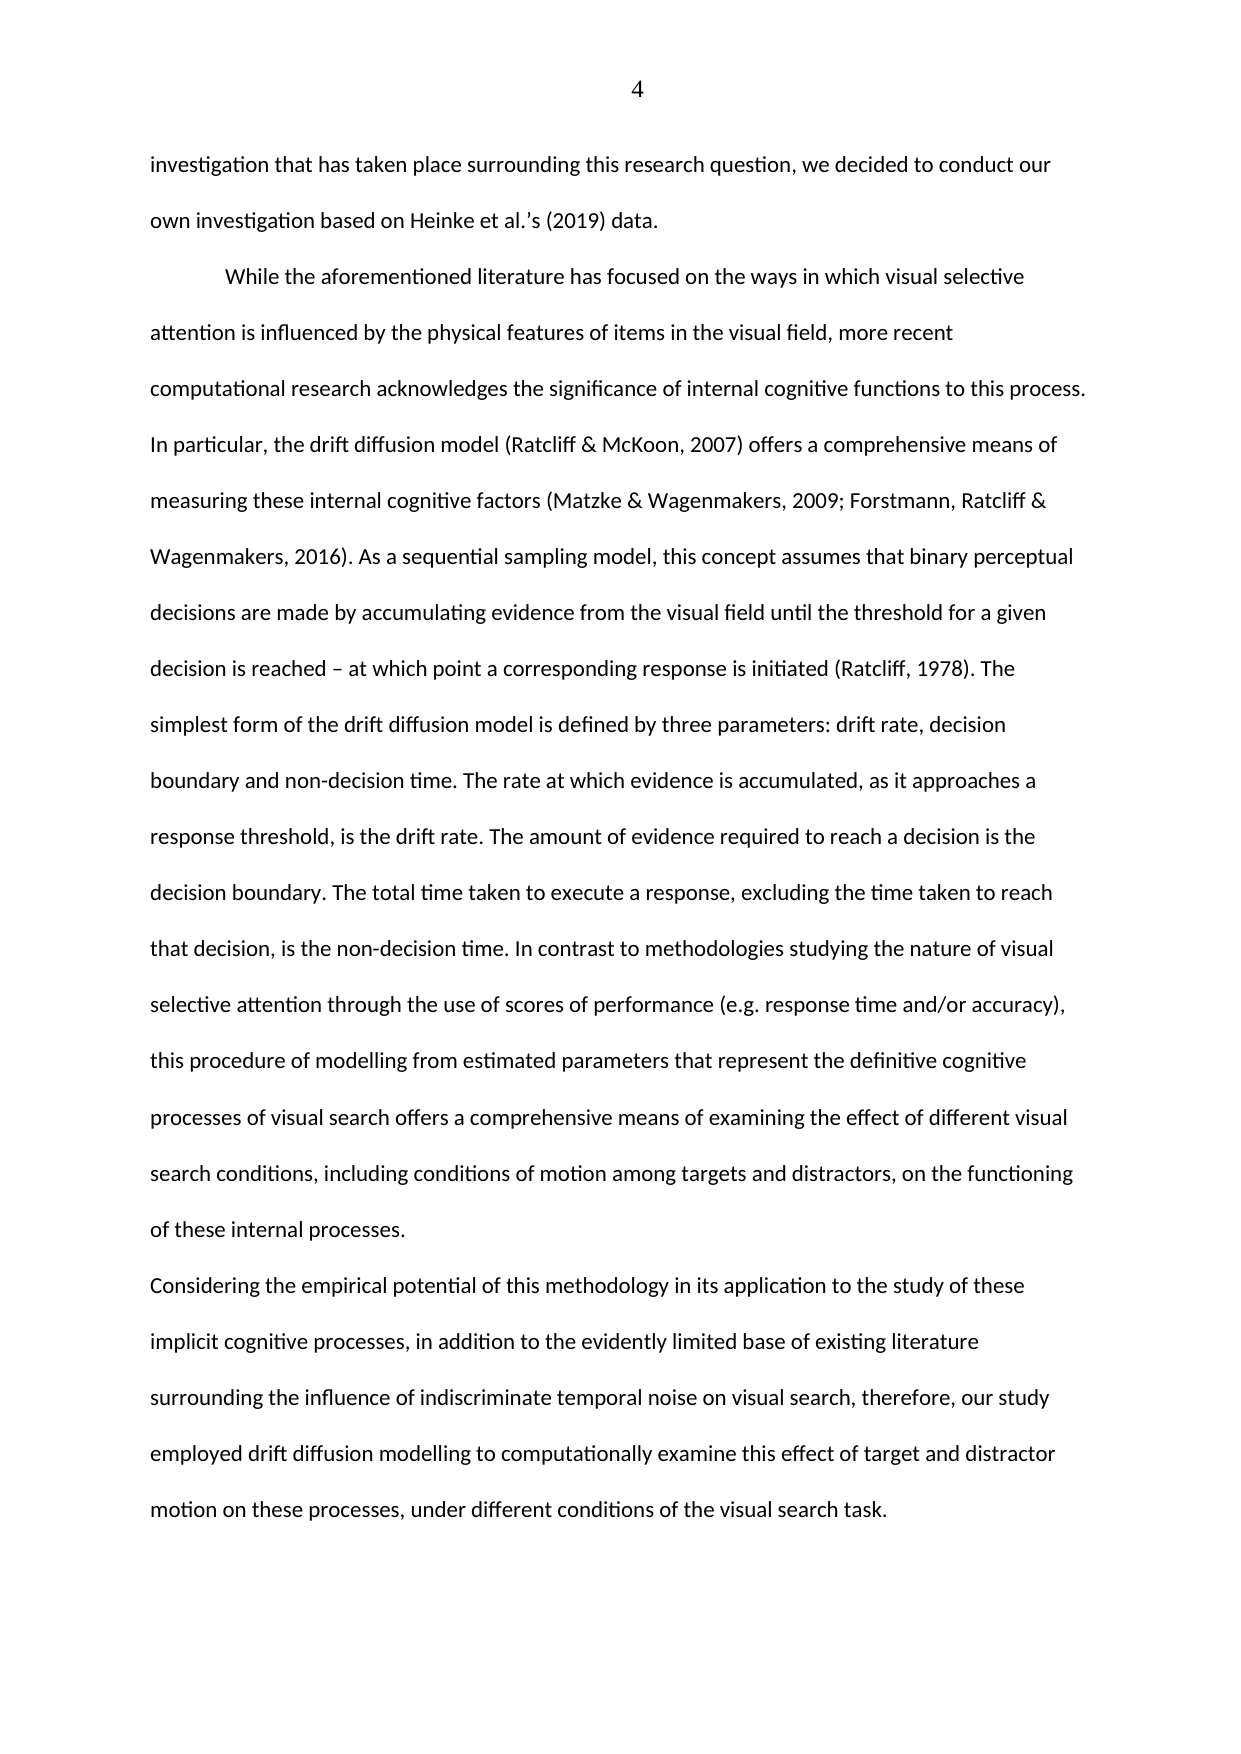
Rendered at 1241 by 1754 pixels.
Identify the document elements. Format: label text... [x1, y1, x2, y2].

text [150, 150, 1090, 234]
text While the aforementioned literature has focused on the ways in which visual selective attention is influenced by the physical features of items in the visual field, more recent computational research acknowledges the significance of internal cognitive functions to this process. In particular, the drift diffusion model (Ratcliff & McKoon, 2007) offers a comprehensive means of measuring these internal cognitive factors (Matzke & Wagenmakers, 2009; Forstmann, Ratcliff & Wagenmakers, 2016). As a sequential sampling model, this concept assumes that binary perceptual decisions are made by accumulating evidence from the visual field until the threshold for a given decision is reached – at which point a corresponding response is initiated (Ratcliff, 1978). The simplest form of the drift diffusion model is defined by three parameters: drift rate, decision boundary and non-decision time. The rate at which evidence is accumulated, as it approaches a response threshold, is the drift rate. The amount of evidence required to reach a decision is the decision boundary. The total time taken to execute a response, excluding the time taken to reach that decision, is the non-decision time. In contrast to methodologies studying the nature of visual selective attention through the use of scores of performance (e.g. response time and/or accuracy), this procedure of modelling from estimated parameters that represent the definitive cognitive processes of visual search offers a comprehensive means of examining the effect of different visual search conditions, including conditions of motion among targets and distractors, on the functioning of these internal processes. [150, 262, 1090, 1243]
text Considering the empirical potential of this methodology in its application to the study of these implicit cognitive processes, in addition to the evidently limited base of existing literature surrounding the influence of indiscriminate temporal noise on visual search, therefore, our study employed drift diffusion modelling to computationally examine this effect of target and distractor motion on these processes, under different conditions of the visual search task. [150, 1271, 1090, 1523]
